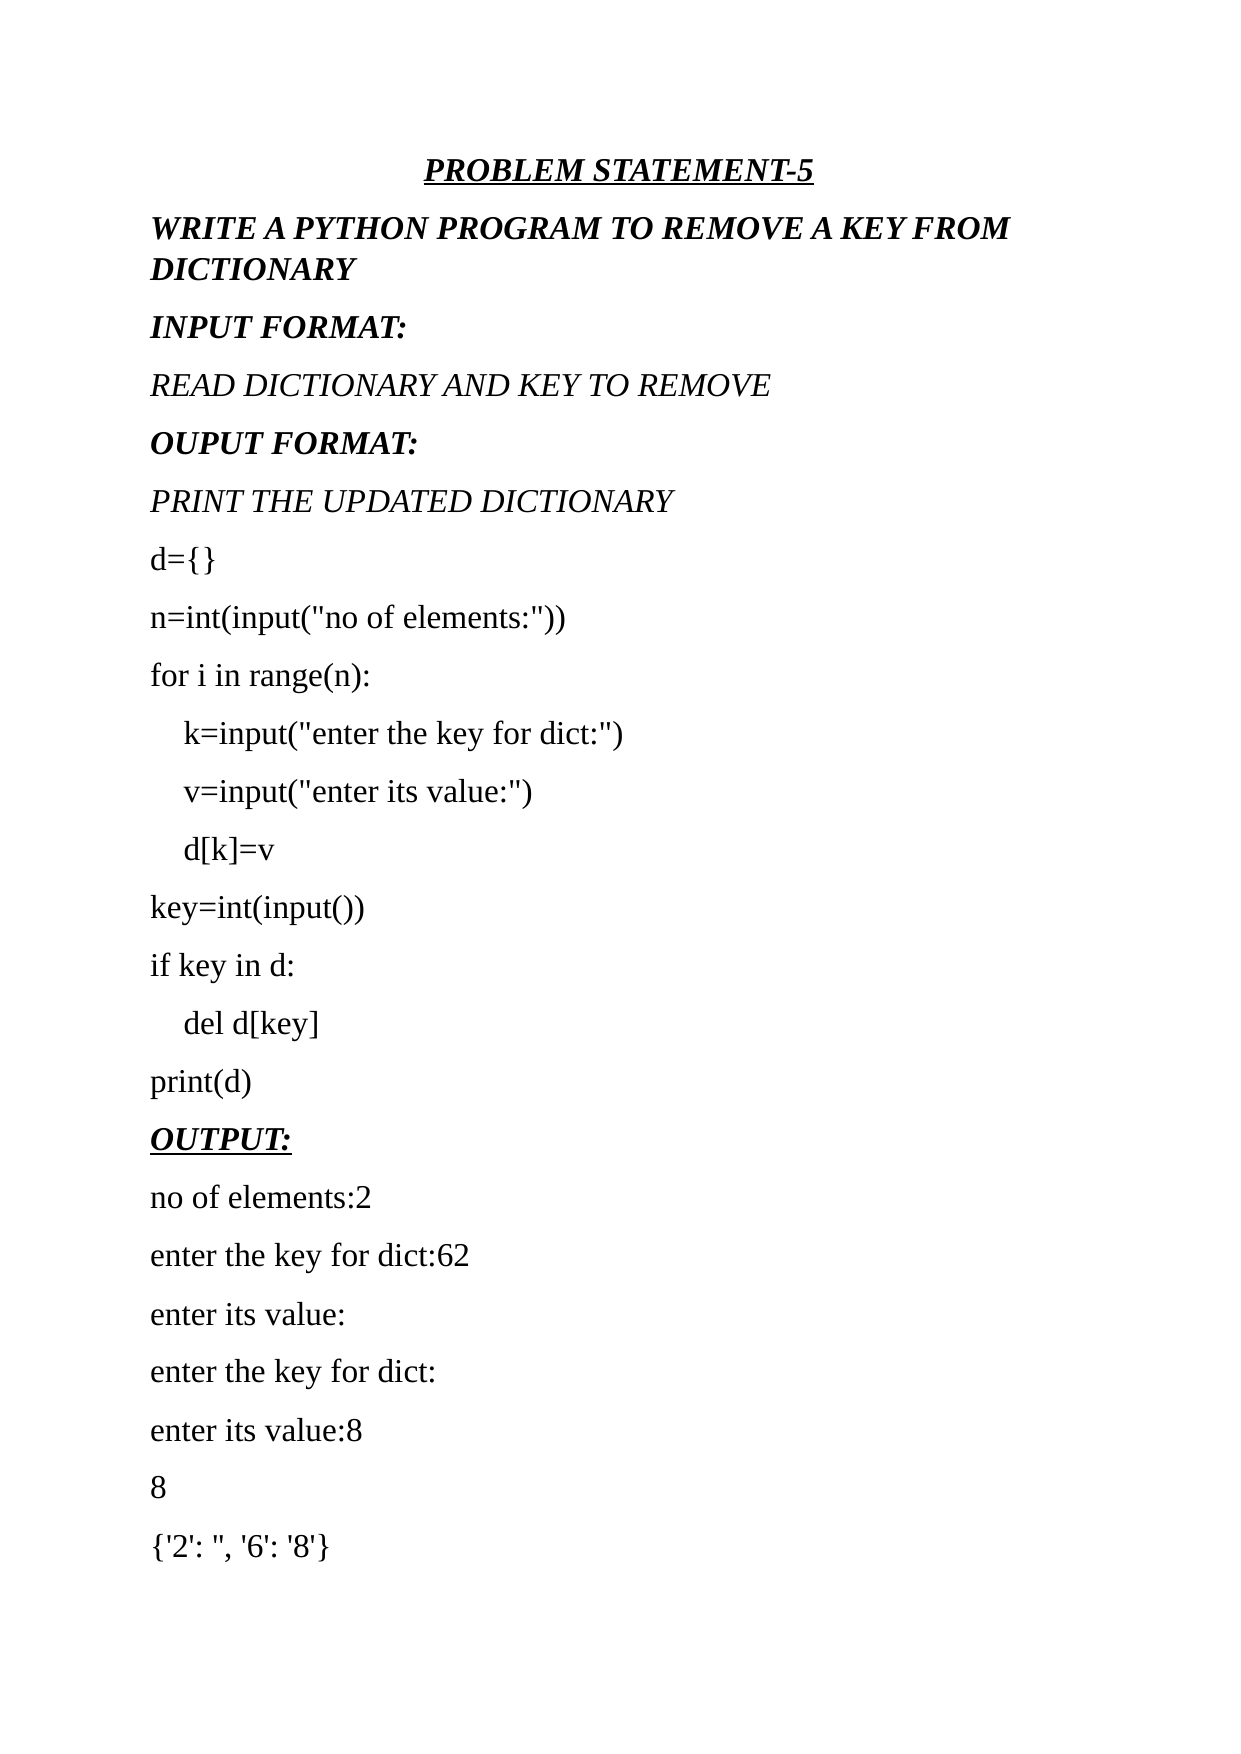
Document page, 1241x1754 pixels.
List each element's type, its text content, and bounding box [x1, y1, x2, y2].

text v=input("enter its value:") [150, 772, 1090, 810]
text enter the key for dict:62 [150, 1236, 1090, 1274]
text print(d) [150, 1062, 1090, 1100]
text for i in range(n): [150, 656, 1090, 694]
text {'2': '', '6': '8'} [150, 1526, 1090, 1564]
text 8 [150, 1468, 1090, 1506]
text d={} [150, 539, 1090, 578]
text enter its value: [150, 1294, 1090, 1332]
text if key in d: [150, 946, 1090, 984]
text k=input("enter the key for dict:") [150, 713, 1090, 752]
text enter its value:8 [150, 1410, 1090, 1448]
text enter the key for dict: [150, 1352, 1090, 1390]
text READ DICTIONARY AND KEY TO REMOVE [150, 365, 1090, 404]
text PROBLEM STATEMENT-5 [150, 150, 1090, 188]
text d[k]=v [150, 829, 1090, 868]
text OUTPUT: [150, 1120, 1090, 1158]
text PRINT THE UPDATED DICTIONARY [150, 481, 1090, 520]
text del d[key] [150, 1004, 1090, 1042]
text key=int(input()) [150, 888, 1090, 926]
text OUPUT FORMAT: [150, 423, 1090, 462]
text n=int(input("no of elements:")) [150, 597, 1090, 636]
text WRITE A PYTHON PROGRAM TO REMOVE A KEY FROM DICTIONARY [150, 208, 1090, 288]
text INPUT FORMAT: [150, 307, 1090, 346]
text no of elements:2 [150, 1178, 1090, 1216]
